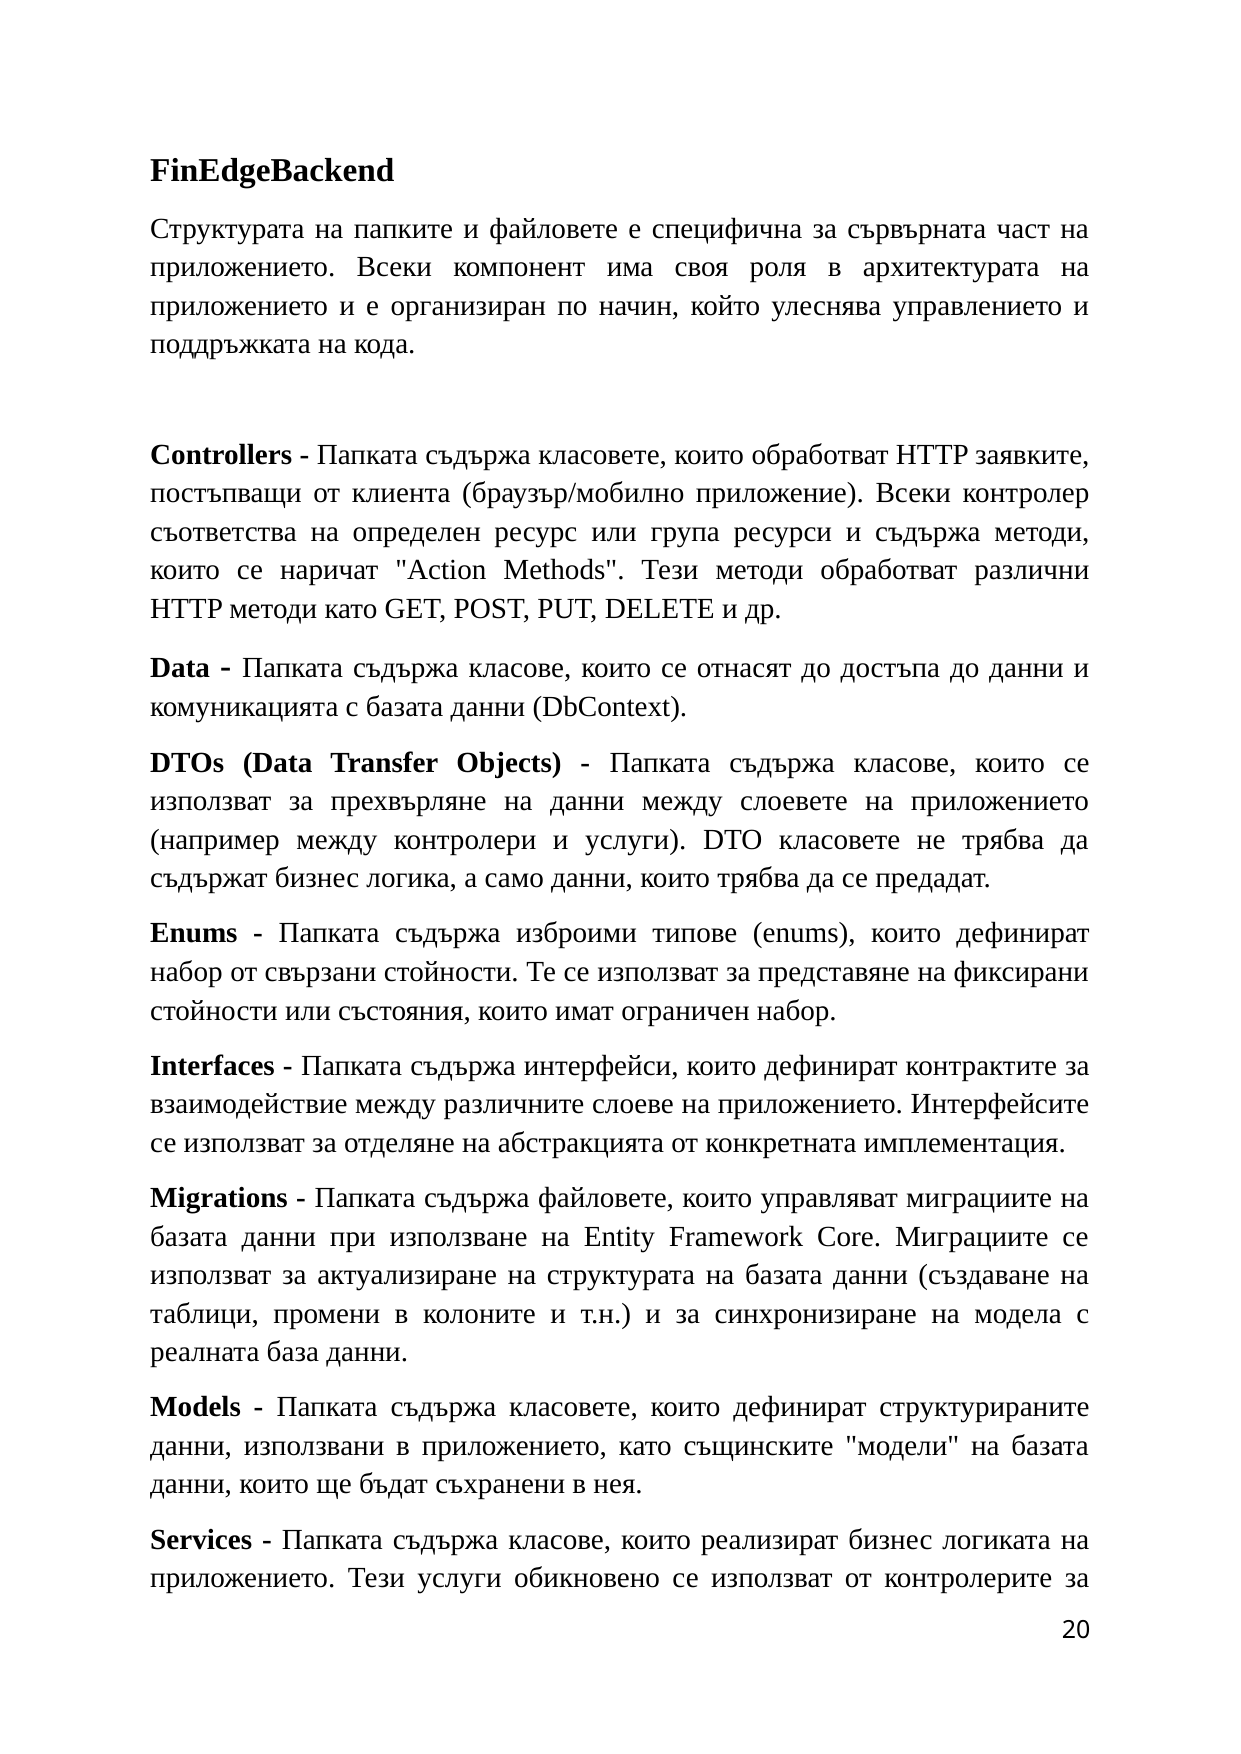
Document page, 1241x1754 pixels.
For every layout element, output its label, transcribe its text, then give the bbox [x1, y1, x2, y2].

text FinEdgeBackend [150, 150, 1090, 188]
text Migrations - Папката съдържа файловете, които управляват миграциите на базата данни при използване на Entity Framework Core. Миграциите се използват за актуализиране на структурата на базата данни (създаване на таблици, промени в колоните и т.н.) и за синхронизиране на модела с реалната база данни. [150, 1180, 1090, 1368]
text Models - Папката съдържа класовете, които дефинират структурираните данни, използвани в приложението, като същинските "модели" на базата данни, които ще бъдат съхранени в нея. [150, 1389, 1090, 1500]
text Interfaces - Папката съдържа интерфейси, които дефинират контрактите за взаимодействие между различните слоеве на приложението. Интерфейсите се използват за отделяне на абстракцията от конкретната имплементация. [150, 1048, 1090, 1158]
text Структурата на папките и файловете е специфична за сървърната част на приложението. Всеки компонент има своя роля в архитектурата на приложението и е организиран по начин, който улеснява управлението и поддръжката на кода. [150, 211, 1090, 360]
text Enums - Папката съдържа изброими типове (enums), които дефинират набор от свързани стойности. Те се използват за представяне на фиксирани стойности или състояния, които имат ограничен набор. [150, 916, 1090, 1026]
text DTOs (Data Transfer Objects) - Папката съдържа класове, които се използват за прехвърляне на данни между слоевете на приложението (например между контролери и услуги). DTO класовете не трябва да съдържат бизнес логика, а само данни, които трябва да се предадат. [150, 745, 1090, 894]
text Controllers - Папката съдържа класовете, които обработват HTTP заявките, постъпващи от клиента (браузър/мобилно приложение). Всеки контролер съответства на определен ресурс или група ресурси и съдържа методи, които се наричат "Action Methods". Тези методи обработват различни HTTP методи като GET, POST, PUT, DELETE и др. [150, 437, 1090, 624]
text Data - Папката съдържа класове, които се отнасят до достъпа до данни и комуникацията с базата данни (DbContext). [150, 646, 1090, 723]
